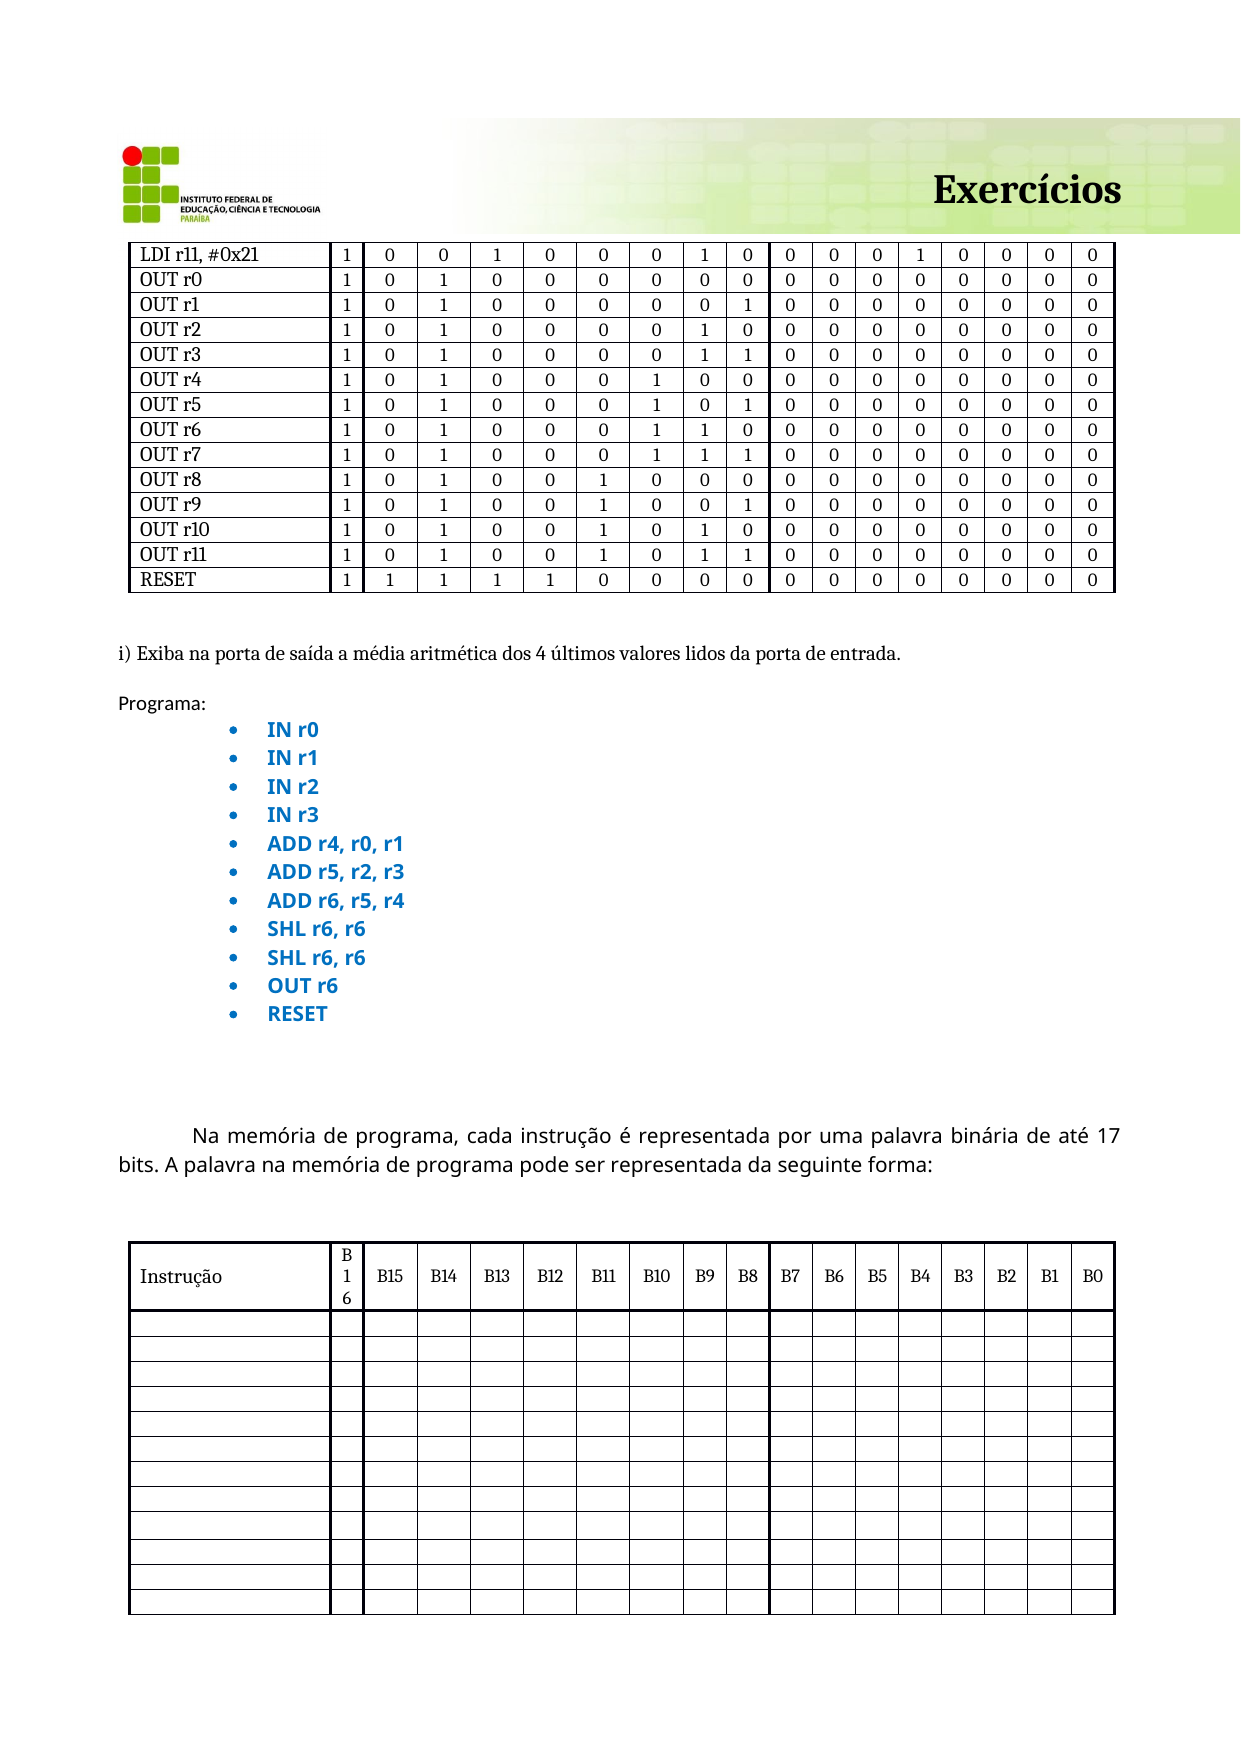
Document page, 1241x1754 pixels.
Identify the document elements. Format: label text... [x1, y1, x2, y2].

table_cell 0 [813, 418, 855, 442]
table_cell 0 [365, 293, 417, 317]
list ADD r4, r0, r1 [229, 829, 1122, 857]
table_cell [471, 1565, 523, 1589]
table_cell 0 [471, 393, 523, 417]
table_cell 0 [813, 243, 855, 267]
table_cell 0 [577, 268, 629, 292]
table_cell 0 [727, 268, 768, 292]
table_cell [684, 1487, 726, 1511]
table_cell 0 [577, 243, 629, 267]
table_cell 0 [899, 443, 941, 467]
table_cell [1028, 1565, 1071, 1589]
table_cell 0 [524, 468, 576, 492]
table_cell [856, 1565, 898, 1589]
table_cell 0 [727, 318, 768, 342]
table_cell [985, 1462, 1027, 1486]
table_header B16 [332, 1244, 362, 1309]
table_cell [332, 1512, 362, 1539]
table_cell 0 [524, 543, 576, 567]
table_cell [727, 1312, 768, 1336]
table_cell [131, 1412, 329, 1436]
table_cell 0 [899, 568, 941, 592]
table_cell 0 [899, 468, 941, 492]
table_cell OUT r4 [131, 368, 329, 392]
table_cell 0 [942, 418, 984, 442]
table_cell 0 [899, 318, 941, 342]
table_cell 0 [856, 243, 898, 267]
table_header B0 [1072, 1244, 1113, 1309]
table_cell 0 [365, 443, 417, 467]
table_cell 0 [684, 368, 726, 392]
table_cell [524, 1590, 576, 1614]
table_cell OUT r0 [131, 268, 329, 292]
table_cell 1 [418, 443, 470, 467]
table_cell 0 [471, 418, 523, 442]
table_cell [1028, 1337, 1071, 1361]
table_header B15 [365, 1244, 417, 1309]
table_cell 0 [630, 568, 683, 592]
table_cell [577, 1462, 629, 1486]
table_cell [942, 1387, 984, 1411]
table_cell [942, 1565, 984, 1589]
table_cell 0 [985, 293, 1027, 317]
table_cell [899, 1487, 941, 1511]
table_cell 1 [332, 368, 362, 392]
table_cell 0 [577, 393, 629, 417]
table_cell 1 [418, 393, 470, 417]
table_cell [630, 1487, 683, 1511]
table_cell [418, 1565, 470, 1589]
table_cell 0 [524, 393, 576, 417]
table_cell [524, 1512, 576, 1539]
table_cell [577, 1437, 629, 1461]
table_cell 0 [365, 543, 417, 567]
text i) Exiba na porta de saída a média aritmética dos 4 últimos valores lidos da porta de entrada. [118, 641, 1122, 665]
table_cell 1 [332, 518, 362, 542]
table_cell [1028, 1590, 1071, 1614]
table_cell 0 [630, 293, 683, 317]
table_cell 1 [418, 568, 470, 592]
table_cell [813, 1565, 855, 1589]
table_cell 1 [577, 493, 629, 517]
table_cell 1 [630, 418, 683, 442]
table_cell 0 [985, 268, 1027, 292]
table_header B7 [771, 1244, 812, 1309]
table_cell 0 [942, 293, 984, 317]
table_cell [942, 1590, 984, 1614]
table_cell 0 [899, 343, 941, 367]
table_cell 0 [1028, 468, 1071, 492]
table_cell 1 [727, 293, 768, 317]
table_cell [942, 1337, 984, 1361]
table_cell 0 [856, 543, 898, 567]
table_cell [985, 1540, 1027, 1564]
table_cell 1 [418, 418, 470, 442]
table_cell [727, 1387, 768, 1411]
table_cell 0 [630, 318, 683, 342]
table_cell 1 [365, 568, 417, 592]
table_cell [771, 1512, 812, 1539]
table_cell 0 [524, 343, 576, 367]
table_cell [985, 1437, 1027, 1461]
table_cell 0 [365, 493, 417, 517]
table_cell [1072, 1462, 1113, 1486]
table_header B9 [684, 1244, 726, 1309]
table_cell 0 [813, 443, 855, 467]
table_cell 0 [524, 368, 576, 392]
table_cell 0 [813, 468, 855, 492]
table_cell 1 [524, 568, 576, 592]
table_cell [524, 1387, 576, 1411]
table_cell 1 [630, 393, 683, 417]
table_cell [332, 1387, 362, 1411]
table_cell [365, 1512, 417, 1539]
table_cell [332, 1462, 362, 1486]
table_cell 0 [899, 393, 941, 417]
table_cell 0 [727, 468, 768, 492]
table_cell [813, 1512, 855, 1539]
table_cell [899, 1437, 941, 1461]
list IN r0 [229, 715, 1122, 743]
table_cell 0 [942, 468, 984, 492]
table_cell [985, 1387, 1027, 1411]
table_cell 0 [813, 268, 855, 292]
table_cell [131, 1462, 329, 1486]
table_cell 0 [684, 393, 726, 417]
table_cell 0 [856, 318, 898, 342]
table_cell [471, 1412, 523, 1436]
table_cell [577, 1362, 629, 1386]
table_cell 0 [577, 343, 629, 367]
table_cell 0 [1072, 368, 1113, 392]
table_cell [577, 1487, 629, 1511]
table_cell [365, 1312, 417, 1336]
table_cell [813, 1412, 855, 1436]
table_cell 1 [418, 468, 470, 492]
table_cell 0 [365, 468, 417, 492]
table_cell [727, 1462, 768, 1486]
table_cell 1 [418, 343, 470, 367]
table_cell 0 [365, 368, 417, 392]
table_cell 0 [985, 418, 1027, 442]
table_cell OUT r3 [131, 343, 329, 367]
table_cell OUT r1 [131, 293, 329, 317]
table_cell [1028, 1412, 1071, 1436]
table_cell 1 [577, 518, 629, 542]
table_cell 1 [418, 318, 470, 342]
table_cell 0 [1072, 468, 1113, 492]
table_cell [630, 1337, 683, 1361]
table_cell 0 [630, 468, 683, 492]
table_cell LDI r11, #0x21 [131, 243, 329, 267]
table_header B10 [630, 1244, 683, 1309]
table_cell 0 [471, 293, 523, 317]
table_cell [771, 1462, 812, 1486]
table_cell 1 [332, 443, 362, 467]
table_cell 0 [813, 543, 855, 567]
table_cell [942, 1412, 984, 1436]
table_cell [813, 1337, 855, 1361]
table_cell [727, 1437, 768, 1461]
table_cell 0 [856, 418, 898, 442]
table_cell [856, 1462, 898, 1486]
table_cell [577, 1565, 629, 1589]
table_cell 1 [684, 543, 726, 567]
table_cell [899, 1565, 941, 1589]
table_cell 0 [899, 493, 941, 517]
table_cell 0 [771, 468, 812, 492]
table_cell 0 [942, 518, 984, 542]
table_cell [1072, 1487, 1113, 1511]
list OUT r6 [229, 971, 1122, 999]
table_cell [1028, 1462, 1071, 1486]
table_cell [524, 1565, 576, 1589]
table_cell 0 [524, 518, 576, 542]
table_cell [813, 1387, 855, 1411]
table_cell [985, 1337, 1027, 1361]
table_cell 0 [942, 493, 984, 517]
table_header B2 [985, 1244, 1027, 1309]
table_cell [813, 1437, 855, 1461]
table_cell [856, 1312, 898, 1336]
table_cell [524, 1337, 576, 1361]
table_cell 0 [524, 243, 576, 267]
table_cell 0 [1028, 343, 1071, 367]
table_cell 0 [365, 393, 417, 417]
table_cell [630, 1362, 683, 1386]
table_cell [771, 1590, 812, 1614]
table_cell [577, 1590, 629, 1614]
table_cell 1 [332, 543, 362, 567]
table_header B8 [727, 1244, 768, 1309]
table_cell [630, 1437, 683, 1461]
table_cell [332, 1437, 362, 1461]
table_cell 0 [1028, 568, 1071, 592]
table_cell [856, 1437, 898, 1461]
table_cell 0 [727, 568, 768, 592]
table_cell 1 [332, 493, 362, 517]
table_cell [630, 1312, 683, 1336]
table_cell 0 [899, 418, 941, 442]
table_cell [524, 1362, 576, 1386]
table_cell 0 [1072, 343, 1113, 367]
table_cell 0 [577, 293, 629, 317]
table_cell 0 [727, 518, 768, 542]
table_cell [524, 1540, 576, 1564]
table_cell [727, 1512, 768, 1539]
table_cell [471, 1387, 523, 1411]
table_cell 0 [813, 293, 855, 317]
table_cell 0 [985, 518, 1027, 542]
table_cell 0 [1028, 518, 1071, 542]
table_cell [630, 1412, 683, 1436]
table_cell [985, 1512, 1027, 1539]
table_cell 0 [856, 343, 898, 367]
table_cell 0 [524, 443, 576, 467]
table_cell [131, 1387, 329, 1411]
table_cell 0 [1028, 318, 1071, 342]
table_cell 1 [332, 393, 362, 417]
table_cell 0 [856, 493, 898, 517]
table_cell [365, 1412, 417, 1436]
table_cell [524, 1312, 576, 1336]
table_cell [813, 1590, 855, 1614]
table_cell [1028, 1312, 1071, 1336]
table_cell 0 [856, 568, 898, 592]
table_cell 1 [684, 518, 726, 542]
table_cell [771, 1437, 812, 1461]
table_cell RESET [131, 568, 329, 592]
table_cell [524, 1437, 576, 1461]
table_cell 0 [942, 343, 984, 367]
table_cell [365, 1487, 417, 1511]
table_cell [856, 1590, 898, 1614]
table_cell [1028, 1540, 1071, 1564]
table_cell 0 [365, 418, 417, 442]
table_cell 0 [1028, 543, 1071, 567]
table_cell 0 [630, 493, 683, 517]
table_header B3 [942, 1244, 984, 1309]
table_cell [684, 1412, 726, 1436]
table_cell 0 [524, 293, 576, 317]
table_cell 0 [630, 518, 683, 542]
table_cell [942, 1312, 984, 1336]
table_cell [684, 1590, 726, 1614]
table_cell [1072, 1312, 1113, 1336]
table_cell [630, 1512, 683, 1539]
table_cell 0 [418, 243, 470, 267]
table_cell [131, 1312, 329, 1336]
table_cell 0 [813, 568, 855, 592]
table_cell 1 [471, 243, 523, 267]
table_cell 0 [1028, 443, 1071, 467]
text Programa: [118, 690, 1122, 715]
table_cell 0 [942, 368, 984, 392]
table_cell OUT r8 [131, 468, 329, 492]
table_cell [856, 1337, 898, 1361]
table_cell 1 [332, 293, 362, 317]
table_cell [471, 1590, 523, 1614]
table_cell [1072, 1337, 1113, 1361]
table_cell 0 [365, 343, 417, 367]
table_cell 0 [577, 318, 629, 342]
table_cell 0 [985, 443, 1027, 467]
table_cell 0 [813, 343, 855, 367]
table_cell 0 [1028, 368, 1071, 392]
table_cell 0 [942, 318, 984, 342]
table_cell [418, 1437, 470, 1461]
table_cell 0 [985, 493, 1027, 517]
table_cell 0 [942, 543, 984, 567]
table_cell 0 [524, 268, 576, 292]
table_cell [332, 1565, 362, 1589]
table_cell [771, 1412, 812, 1436]
table_cell [471, 1540, 523, 1564]
table_cell [131, 1362, 329, 1386]
table_cell 0 [365, 268, 417, 292]
table_cell 0 [1028, 243, 1071, 267]
table_cell [985, 1487, 1027, 1511]
table_cell 0 [630, 243, 683, 267]
table_cell [332, 1337, 362, 1361]
table_cell [1028, 1387, 1071, 1411]
table_cell [577, 1387, 629, 1411]
table_cell [985, 1362, 1027, 1386]
table_cell [899, 1540, 941, 1564]
table_cell [942, 1487, 984, 1511]
table_cell 0 [471, 443, 523, 467]
list RESET [229, 999, 1122, 1028]
table_cell 0 [577, 443, 629, 467]
table_cell [856, 1362, 898, 1386]
table_cell [365, 1590, 417, 1614]
table_cell [332, 1590, 362, 1614]
table_cell [1072, 1387, 1113, 1411]
table_cell [418, 1312, 470, 1336]
table_cell [1072, 1565, 1113, 1589]
table_cell [332, 1540, 362, 1564]
table_cell 0 [771, 343, 812, 367]
table_cell 0 [771, 318, 812, 342]
table_cell 1 [471, 568, 523, 592]
table_cell 1 [332, 243, 362, 267]
table_cell [856, 1487, 898, 1511]
table_cell [630, 1387, 683, 1411]
table_cell [365, 1362, 417, 1386]
list SHL r6, r6 [229, 914, 1122, 943]
table_cell [1028, 1362, 1071, 1386]
table_cell [899, 1337, 941, 1361]
list IN r2 [229, 772, 1122, 800]
table_cell [365, 1437, 417, 1461]
table_cell 0 [771, 443, 812, 467]
table_cell [727, 1337, 768, 1361]
table_header B4 [899, 1244, 941, 1309]
table_cell [727, 1412, 768, 1436]
table_cell OUT r2 [131, 318, 329, 342]
table_cell 0 [856, 268, 898, 292]
table_cell 1 [727, 443, 768, 467]
table_cell 0 [856, 293, 898, 317]
table_cell [684, 1337, 726, 1361]
table_cell [131, 1337, 329, 1361]
table_cell 1 [418, 293, 470, 317]
table_cell [332, 1412, 362, 1436]
table_cell 0 [771, 243, 812, 267]
table_cell [684, 1462, 726, 1486]
table_cell 0 [899, 293, 941, 317]
list SHL r6, r6 [229, 943, 1122, 971]
table_cell 0 [1072, 568, 1113, 592]
table_cell [985, 1590, 1027, 1614]
table_cell 1 [418, 268, 470, 292]
table_cell [899, 1412, 941, 1436]
table_cell [771, 1387, 812, 1411]
table_cell [684, 1512, 726, 1539]
table_cell [471, 1437, 523, 1461]
table_cell 0 [577, 418, 629, 442]
table_cell [418, 1462, 470, 1486]
table_cell 0 [471, 368, 523, 392]
table_cell OUT r11 [131, 543, 329, 567]
table_cell [856, 1540, 898, 1564]
table_cell 0 [985, 543, 1027, 567]
table_cell 1 [684, 418, 726, 442]
table_cell [684, 1437, 726, 1461]
table_cell 1 [727, 493, 768, 517]
table_cell 0 [771, 418, 812, 442]
table_cell [418, 1590, 470, 1614]
table_cell 0 [985, 368, 1027, 392]
table_cell [1072, 1412, 1113, 1436]
table_cell [471, 1312, 523, 1336]
table_cell 1 [899, 243, 941, 267]
table_cell [131, 1590, 329, 1614]
table_header B12 [524, 1244, 576, 1309]
table_cell 0 [899, 268, 941, 292]
table_cell [471, 1462, 523, 1486]
table_cell [899, 1590, 941, 1614]
table_cell [418, 1412, 470, 1436]
table_cell 0 [524, 493, 576, 517]
table_cell OUT r5 [131, 393, 329, 417]
table_cell 1 [418, 368, 470, 392]
table_cell [577, 1540, 629, 1564]
table_cell 0 [1072, 443, 1113, 467]
list ADD r5, r2, r3 [229, 857, 1122, 886]
table_cell 0 [1072, 543, 1113, 567]
table_cell 0 [577, 368, 629, 392]
table_cell 0 [771, 518, 812, 542]
table_cell [856, 1412, 898, 1436]
table_cell 1 [418, 518, 470, 542]
table_cell [418, 1512, 470, 1539]
table_cell [577, 1312, 629, 1336]
table_cell 0 [813, 518, 855, 542]
table_cell OUT r6 [131, 418, 329, 442]
table_cell 0 [471, 543, 523, 567]
table_cell 0 [985, 568, 1027, 592]
table_cell [771, 1487, 812, 1511]
table_cell [771, 1337, 812, 1361]
table_cell 0 [524, 418, 576, 442]
table_cell 0 [1028, 293, 1071, 317]
table_cell OUT r9 [131, 493, 329, 517]
table_cell 1 [684, 343, 726, 367]
picture [0, 118, 1241, 263]
table_cell [942, 1512, 984, 1539]
table_cell OUT r10 [131, 518, 329, 542]
table_cell 0 [985, 343, 1027, 367]
table_cell [727, 1362, 768, 1386]
table_cell 0 [813, 368, 855, 392]
table_header B13 [471, 1244, 523, 1309]
table_cell 1 [684, 243, 726, 267]
table_cell 0 [985, 393, 1027, 417]
table_cell [630, 1462, 683, 1486]
table_cell 0 [813, 493, 855, 517]
table_cell 0 [1028, 393, 1071, 417]
table_cell [813, 1312, 855, 1336]
table_cell 1 [630, 368, 683, 392]
table_cell 0 [771, 293, 812, 317]
table_cell [813, 1362, 855, 1386]
table_cell 1 [332, 318, 362, 342]
table_cell 0 [856, 443, 898, 467]
table_cell [813, 1487, 855, 1511]
table_cell 0 [985, 243, 1027, 267]
table_cell 0 [985, 468, 1027, 492]
table_cell [365, 1565, 417, 1589]
table_cell [577, 1412, 629, 1436]
table_cell [471, 1362, 523, 1386]
table_header B6 [813, 1244, 855, 1309]
table_cell [899, 1312, 941, 1336]
table_header B1 [1028, 1244, 1071, 1309]
list IN r3 [229, 800, 1122, 829]
table_cell 0 [942, 393, 984, 417]
table_cell 0 [856, 393, 898, 417]
table_cell 0 [942, 568, 984, 592]
table_cell 0 [856, 518, 898, 542]
table_cell [942, 1362, 984, 1386]
table_cell [1072, 1362, 1113, 1386]
table_cell 0 [727, 243, 768, 267]
table_cell [1028, 1512, 1071, 1539]
table_cell [684, 1387, 726, 1411]
table_cell 0 [985, 318, 1027, 342]
table_cell [771, 1312, 812, 1336]
table_cell 1 [332, 468, 362, 492]
table_cell [727, 1540, 768, 1564]
table_cell 0 [684, 468, 726, 492]
table_cell 0 [1072, 493, 1113, 517]
table_cell [985, 1312, 1027, 1336]
table_cell 0 [365, 318, 417, 342]
table_cell 0 [899, 518, 941, 542]
table_cell 1 [418, 543, 470, 567]
table_cell 0 [630, 343, 683, 367]
table_cell 0 [942, 443, 984, 467]
table_cell [471, 1512, 523, 1539]
table_cell 0 [727, 418, 768, 442]
table_cell [856, 1512, 898, 1539]
table_cell [684, 1540, 726, 1564]
table_cell [899, 1387, 941, 1411]
table_cell [813, 1462, 855, 1486]
table_cell 1 [332, 343, 362, 367]
table_cell [131, 1512, 329, 1539]
table_cell [365, 1462, 417, 1486]
table_cell [899, 1462, 941, 1486]
table_header Instrução [131, 1244, 329, 1309]
table_cell 0 [630, 268, 683, 292]
table_cell [332, 1362, 362, 1386]
table_cell 0 [471, 343, 523, 367]
table_cell [771, 1540, 812, 1564]
table_cell [131, 1487, 329, 1511]
table_cell 0 [684, 568, 726, 592]
table_cell 0 [1072, 393, 1113, 417]
table_cell 0 [1072, 418, 1113, 442]
table_cell [630, 1540, 683, 1564]
table_cell 0 [1072, 293, 1113, 317]
table_cell [942, 1437, 984, 1461]
table_cell 0 [1028, 418, 1071, 442]
table_cell 1 [630, 443, 683, 467]
text Na memória de programa, cada instrução é representada por uma palavra binária de até 17 bits. A palavra na memória de programa pode ser representada da seguinte forma: [118, 1122, 1122, 1178]
table_cell 1 [684, 318, 726, 342]
table_cell [577, 1337, 629, 1361]
table_header B11 [577, 1244, 629, 1309]
table_cell [471, 1487, 523, 1511]
table_cell [771, 1362, 812, 1386]
table_cell 0 [524, 318, 576, 342]
list IN r1 [229, 743, 1122, 772]
table_cell [471, 1337, 523, 1361]
table_cell [577, 1512, 629, 1539]
table_cell 0 [1028, 268, 1071, 292]
table_cell [131, 1565, 329, 1589]
table_cell [1028, 1487, 1071, 1511]
table_cell [332, 1487, 362, 1511]
table_cell 0 [471, 493, 523, 517]
table_cell [1072, 1590, 1113, 1614]
table_cell 0 [684, 493, 726, 517]
table_cell 0 [771, 493, 812, 517]
table_cell 0 [771, 368, 812, 392]
table_cell [684, 1565, 726, 1589]
table_cell [942, 1540, 984, 1564]
table_cell 0 [1072, 318, 1113, 342]
table_cell [1072, 1437, 1113, 1461]
table_cell 0 [684, 268, 726, 292]
table_cell 1 [332, 268, 362, 292]
table_cell 1 [684, 443, 726, 467]
table_cell [727, 1487, 768, 1511]
table_cell 0 [684, 293, 726, 317]
table_cell 0 [771, 543, 812, 567]
table_cell [899, 1362, 941, 1386]
table_cell 0 [1072, 243, 1113, 267]
table_cell [365, 1337, 417, 1361]
table_cell 1 [332, 418, 362, 442]
table_cell 1 [577, 543, 629, 567]
table_cell 0 [942, 268, 984, 292]
table_cell 0 [771, 568, 812, 592]
list ADD r6, r5, r4 [229, 886, 1122, 914]
table_cell 0 [727, 368, 768, 392]
table_cell 0 [942, 243, 984, 267]
table_header B14 [418, 1244, 470, 1309]
table_cell [684, 1312, 726, 1336]
table_cell 1 [418, 493, 470, 517]
table_cell 0 [1028, 493, 1071, 517]
table_cell [1072, 1540, 1113, 1564]
table_cell 1 [727, 543, 768, 567]
table_cell 0 [813, 393, 855, 417]
table_cell [856, 1387, 898, 1411]
table_cell 0 [771, 393, 812, 417]
table_cell OUT r7 [131, 443, 329, 467]
table_cell [418, 1337, 470, 1361]
table_cell [985, 1412, 1027, 1436]
table_header B5 [856, 1244, 898, 1309]
table_cell 0 [856, 368, 898, 392]
table_cell 0 [1072, 268, 1113, 292]
table_cell 0 [577, 568, 629, 592]
table_cell [524, 1462, 576, 1486]
table_cell [813, 1540, 855, 1564]
table_cell [771, 1565, 812, 1589]
table_cell 0 [630, 543, 683, 567]
table_cell 0 [365, 518, 417, 542]
table_cell [418, 1540, 470, 1564]
table_cell [131, 1437, 329, 1461]
table_cell 0 [856, 468, 898, 492]
table_cell 0 [899, 368, 941, 392]
table_cell 1 [332, 568, 362, 592]
table_cell [365, 1387, 417, 1411]
table_cell 1 [727, 393, 768, 417]
table_cell 1 [727, 343, 768, 367]
table_cell 0 [471, 518, 523, 542]
table_cell 0 [365, 243, 417, 267]
table_cell 0 [771, 268, 812, 292]
table_cell 0 [471, 468, 523, 492]
table_cell 0 [813, 318, 855, 342]
table_cell [684, 1362, 726, 1386]
table_cell [630, 1590, 683, 1614]
table_cell [418, 1362, 470, 1386]
table_cell [524, 1487, 576, 1511]
table_cell 0 [899, 543, 941, 567]
table_cell 1 [577, 468, 629, 492]
table_cell 0 [471, 318, 523, 342]
table_cell [727, 1565, 768, 1589]
table_cell [727, 1590, 768, 1614]
table_cell [365, 1540, 417, 1564]
table_cell [524, 1412, 576, 1436]
table_cell [418, 1387, 470, 1411]
table_cell 0 [471, 268, 523, 292]
table_cell [332, 1312, 362, 1336]
table_cell 0 [1072, 518, 1113, 542]
table_cell [418, 1487, 470, 1511]
table_cell [630, 1565, 683, 1589]
table_cell [942, 1462, 984, 1486]
table_cell [1028, 1437, 1071, 1461]
table_cell [1072, 1512, 1113, 1539]
table_cell [985, 1565, 1027, 1589]
table_cell [899, 1512, 941, 1539]
table_cell [131, 1540, 329, 1564]
